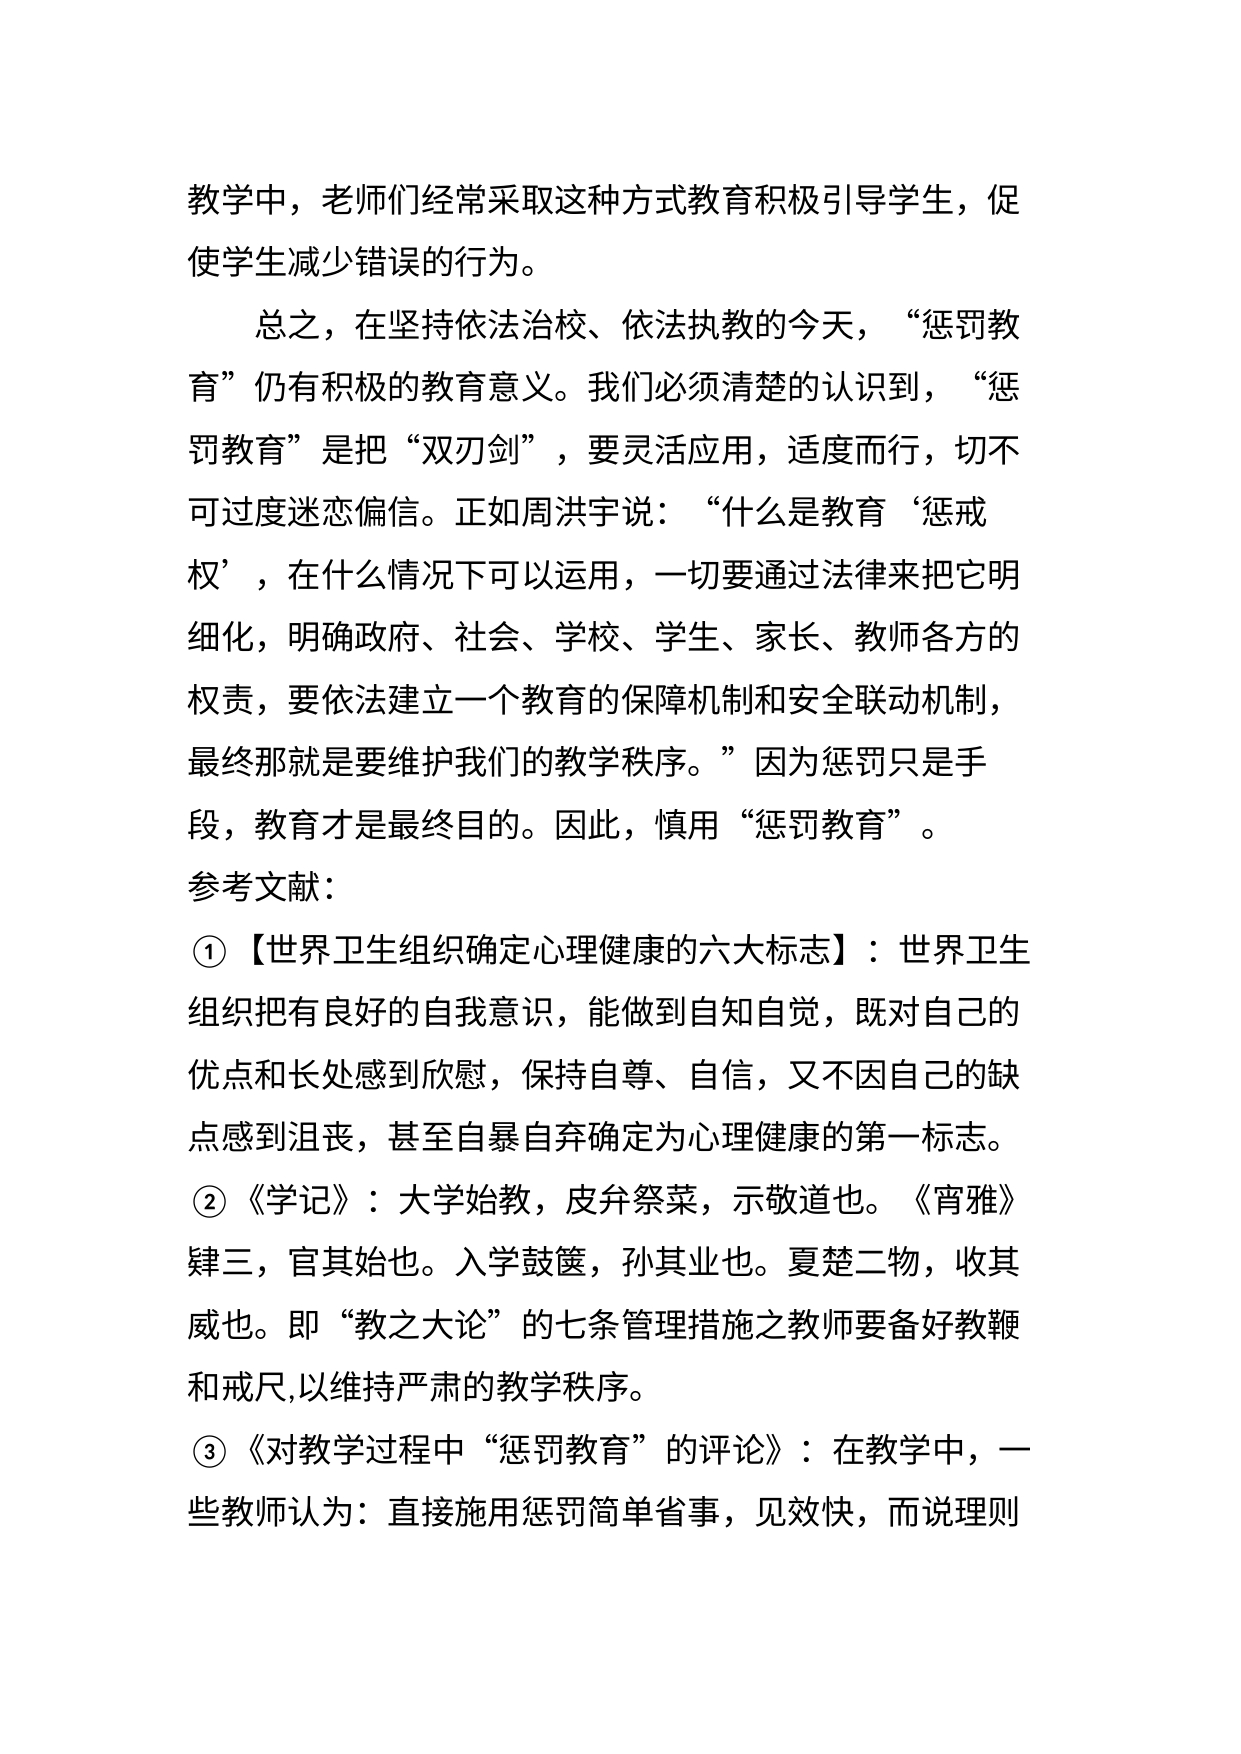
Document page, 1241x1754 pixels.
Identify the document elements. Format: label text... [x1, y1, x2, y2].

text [187, 1412, 1053, 1537]
text ②《学记》：大学始教，皮弁祭菜，示敬道也。《宵雅》肄三，官其始也。入学鼓箧，孙其业也。夏楚二物，收其威也。即“教之大论”的七条管理措施之教师要备好教鞭和戒尺,以维持严肃的教学秩序。 [187, 1162, 1053, 1412]
text 参考文献： [187, 849, 1053, 912]
text 总之，在坚持依法治校、依法执教的今天，“惩罚教育”仍有积极的教育意义。我们必须清楚的认识到，“惩罚教育”是把“双刃剑”，要灵活应用，适度而行，切不可过度迷恋偏信。正如周洪宇说：“什么是教育‘惩戒权’，在什么情况下可以运用，一切要通过法律来把它明细化，明确政府、社会、学校、学生、家长、教师各方的权责，要依法建立一个教育的保障机制和安全联动机制，最终那就是要维护我们的教学秩序。”因为惩罚只是手段，教育才是最终目的。因此，慎用“惩罚教育”。 [187, 287, 1053, 849]
text ①【世界卫生组织确定心理健康的六大标志】：世界卫生组织把有良好的自我意识，能做到自知自觉，既对自己的优点和长处感到欣慰，保持自尊、自信，又不因自己的缺点感到沮丧，甚至自暴自弃确定为心理健康的第一标志。 [187, 912, 1053, 1162]
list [187, 162, 1053, 287]
